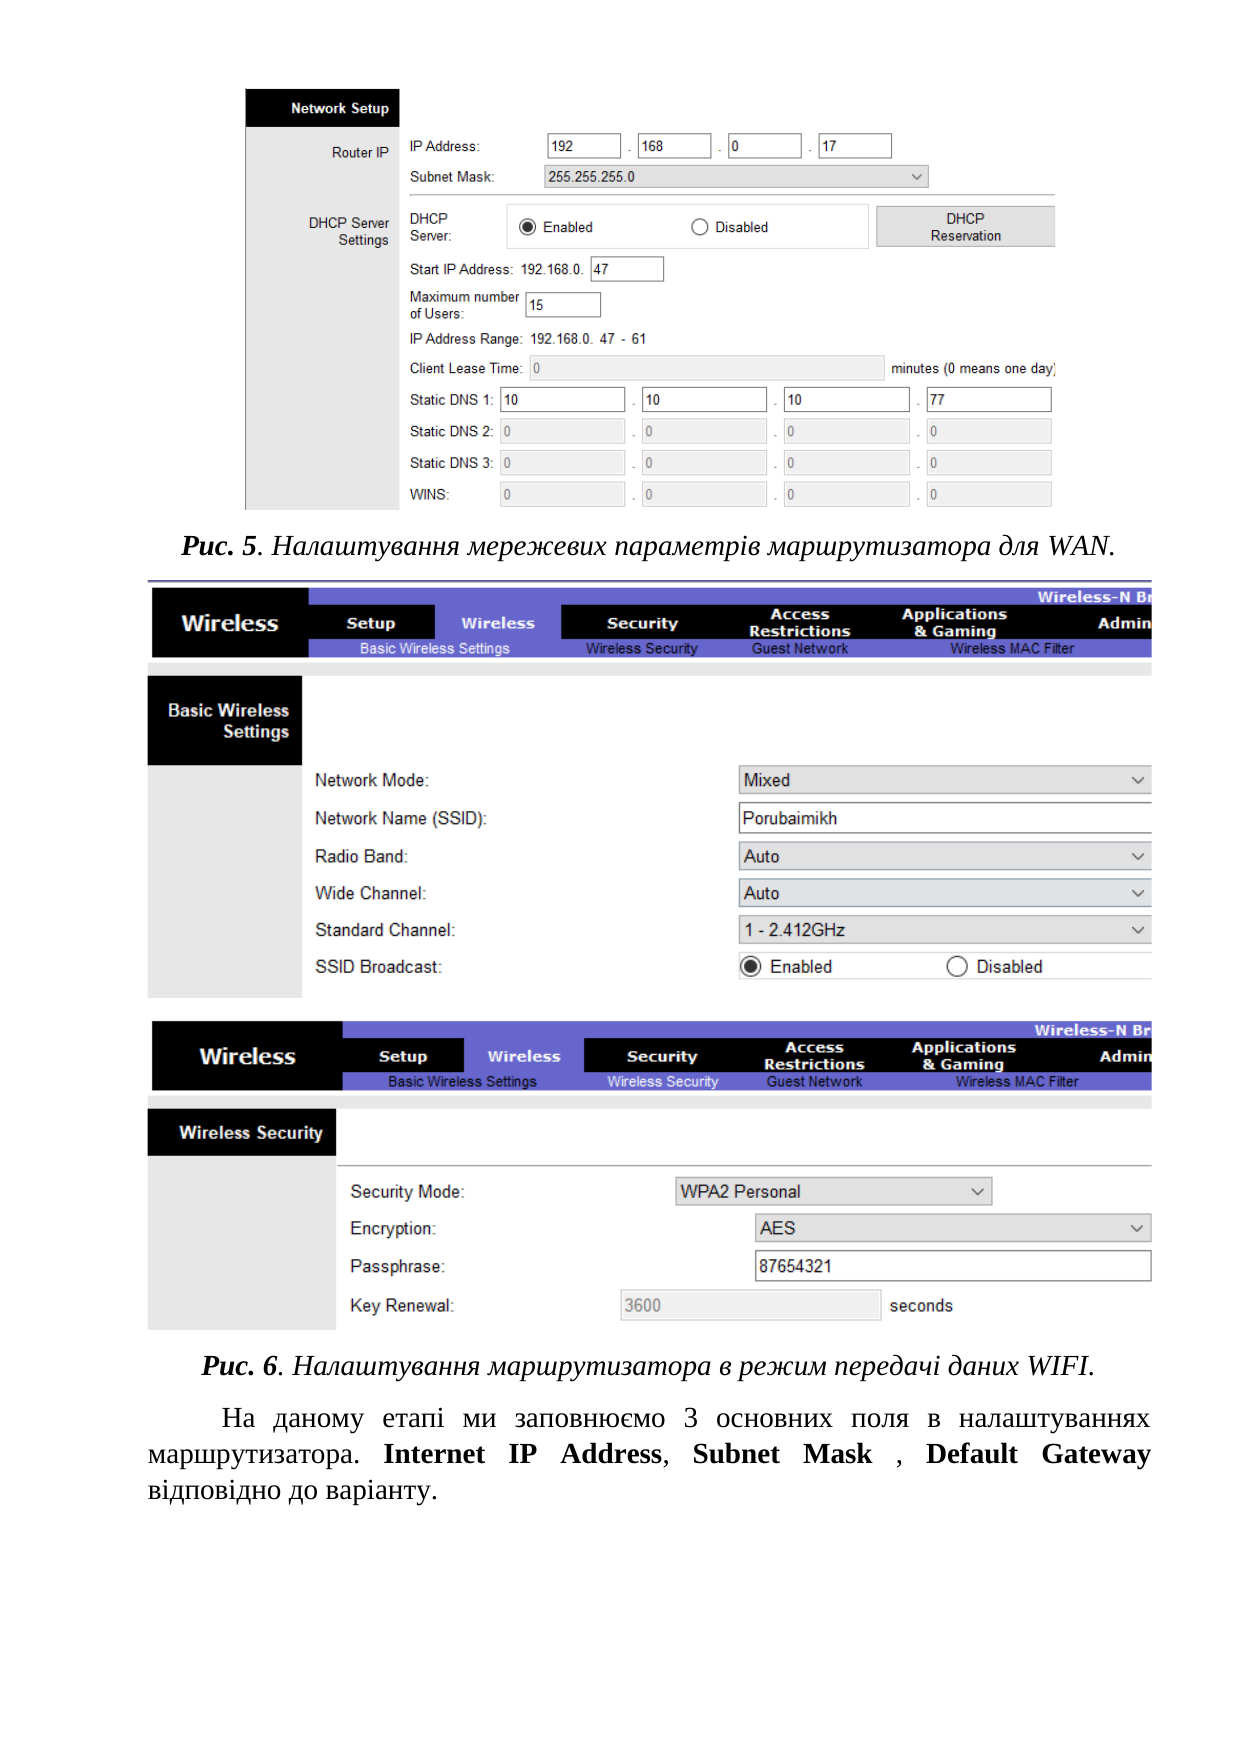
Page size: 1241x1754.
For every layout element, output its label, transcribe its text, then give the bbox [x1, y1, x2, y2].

picture [244, 88, 1056, 510]
text Рис. 5. Налаштування мережевих параметрів маршрутизатора для WAN. [148, 528, 1152, 562]
picture [147, 1016, 1152, 1330]
picture [147, 580, 1152, 998]
text Рис. 6. Налаштування маршрутизатора в режим передачі даних WIFI. [148, 1348, 1152, 1381]
text На даному етапі ми заповнюємо 3 основних поля в налаштуваннях маршрутизатора. Internet IP Address, Subnet Mask , Default Gateway відповідно до варіанту. [148, 1400, 1152, 1506]
